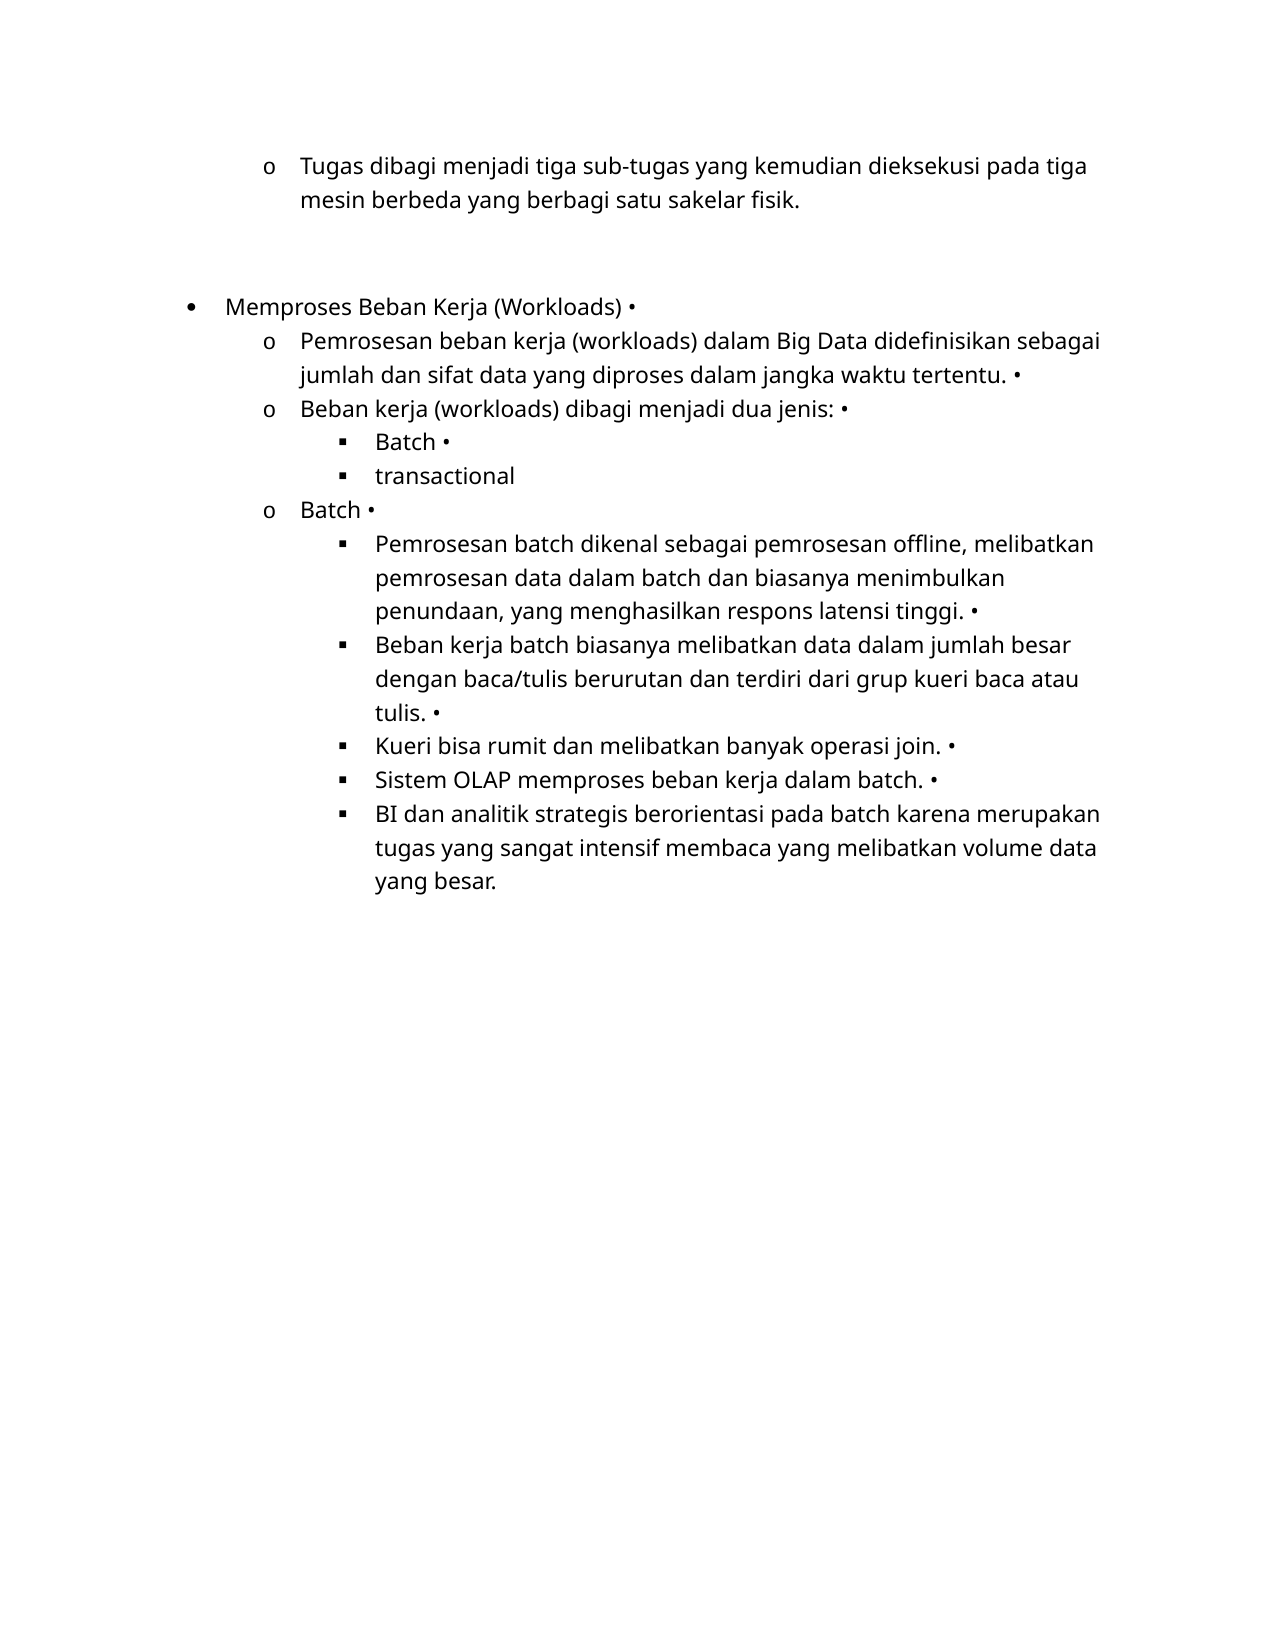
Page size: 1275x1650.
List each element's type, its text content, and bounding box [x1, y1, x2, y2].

list BI dan analitik strategis berorientasi pada batch karena merupakan tugas yang sangat intensif membaca yang melibatkan volume data yang besar. [337, 798, 1125, 896]
list Kueri bisa rumit dan melibatkan banyak operasi join. • [337, 730, 1125, 761]
list Sistem OLAP memproses beban kerja dalam batch. • [337, 764, 1125, 795]
list Beban kerja (workloads) dibagi menjadi dua jenis: • [262, 392, 1125, 424]
list transactional [337, 460, 1125, 491]
list Batch • [262, 494, 1125, 525]
list Pemrosesan beban kerja (workloads) dalam Big Data didefinisikan sebagai jumlah dan sifat data yang diproses dalam jangka waktu tertentu. • [262, 325, 1125, 390]
list Memproses Beban Kerja (Workloads) • [187, 291, 1125, 322]
list Batch • [337, 426, 1125, 458]
list Beban kerja batch biasanya melibatkan data dalam jumlah besar dengan baca/tulis berurutan dan terdiri dari grup kueri baca atau tulis. • [337, 629, 1125, 728]
list Pemrosesan batch dikenal sebagai pemrosesan offline, melibatkan pemrosesan data dalam batch dan biasanya menimbulkan penundaan, yang menghasilkan respons latensi tinggi. • [337, 528, 1125, 626]
list Tugas dibagi menjadi tiga sub-tugas yang kemudian dieksekusi pada tiga mesin berbeda yang berbagi satu sakelar fisik. [262, 150, 1125, 215]
